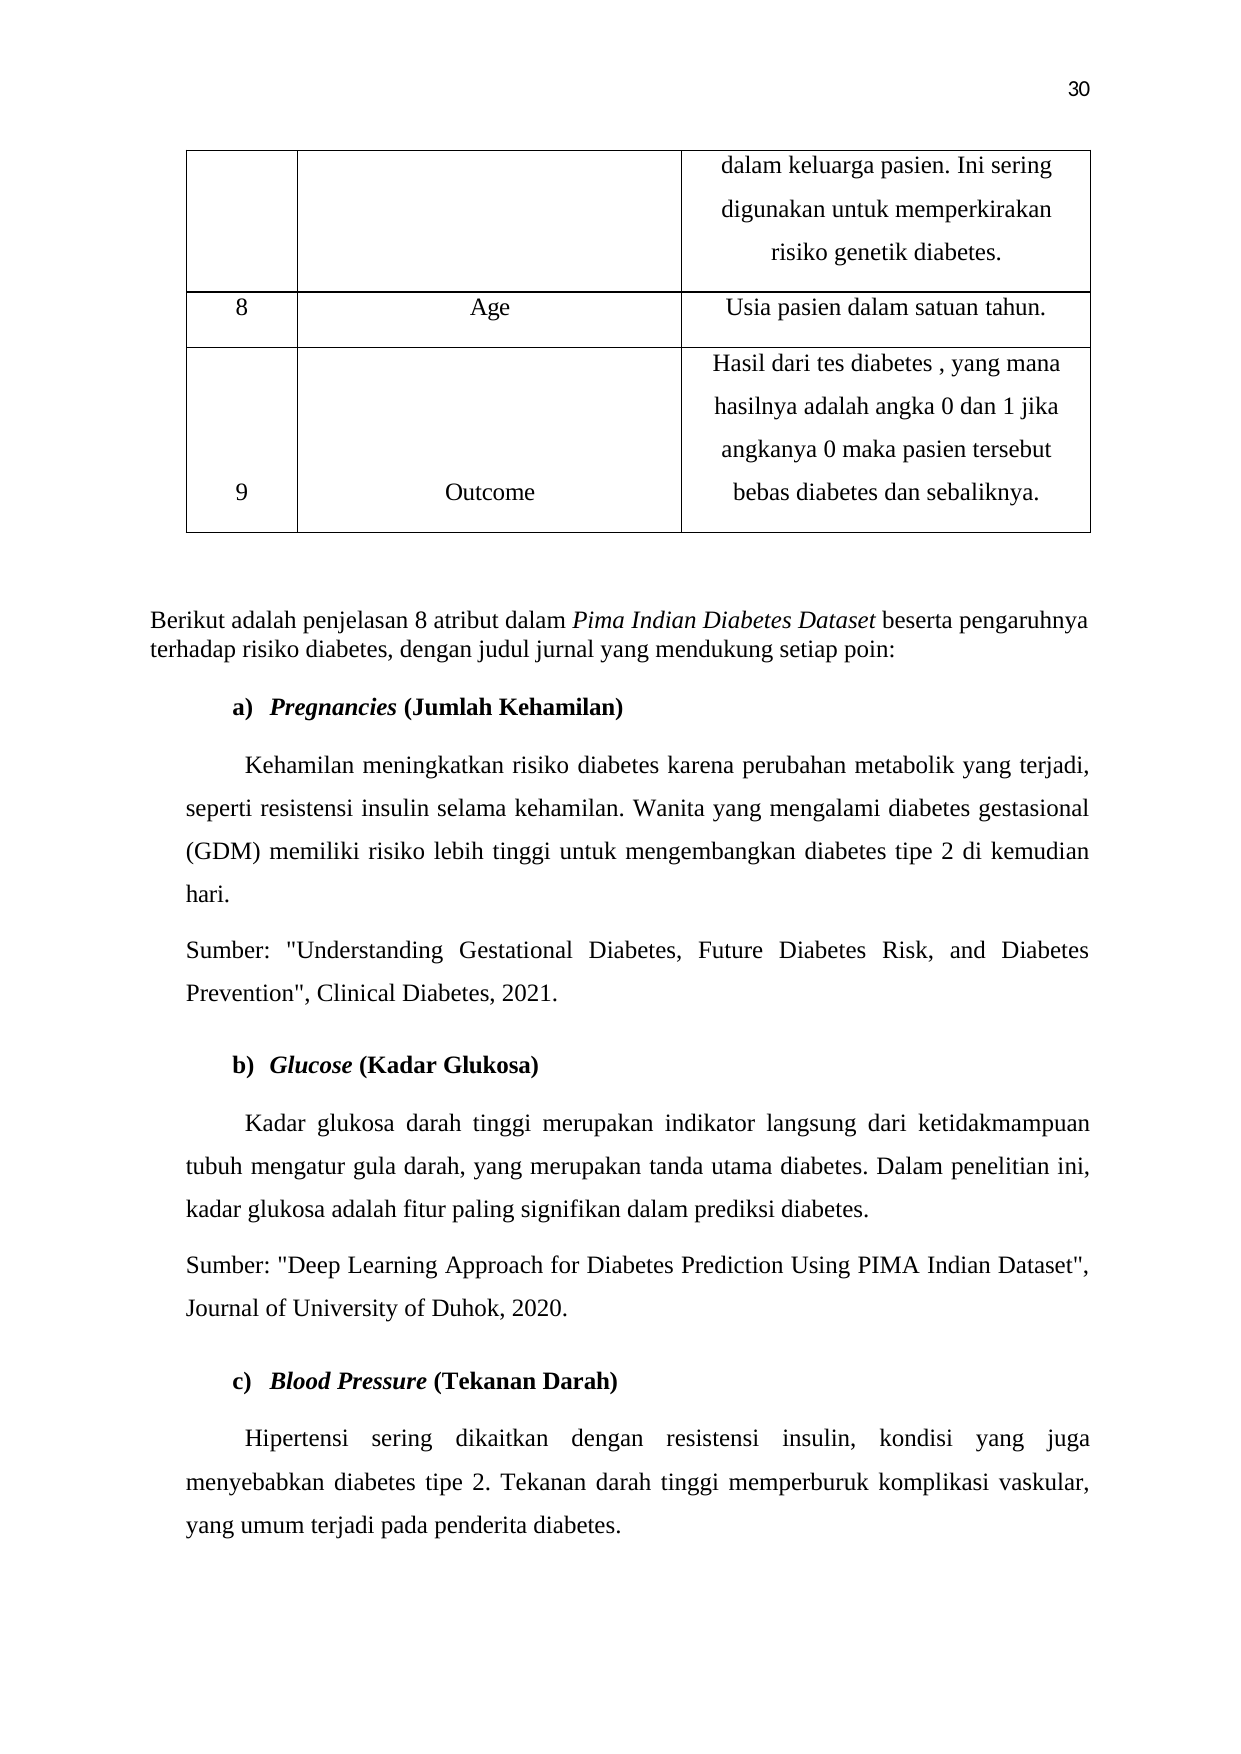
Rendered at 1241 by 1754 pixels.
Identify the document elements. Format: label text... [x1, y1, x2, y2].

table_header dalam keluarga pasien. Ini sering digunakan untuk memperkirakan risiko genetik diabetes. [682, 151, 1090, 291]
table_header [298, 151, 681, 291]
text Kadar glukosa darah tinggi merupakan indikator langsung dari ketidakmampuan tubuh mengatur gula darah, yang merupakan tanda utama diabetes. Dalam penelitian ini, kadar glukosa adalah fitur paling signifikan dalam prediksi diabetes. [186, 1108, 1091, 1223]
table_cell Outcome [298, 348, 681, 532]
list Pregnancies (Jumlah Kehamilan) [232, 692, 1207, 721]
text Hipertensi sering dikaitkan dengan resistensi insulin, kondisi yang juga menyebabkan diabetes tipe 2. Tekanan darah tinggi memperburuk komplikasi vaskular, yang umum terjadi pada penderita diabetes. [186, 1423, 1091, 1538]
text Kehamilan meningkatkan risiko diabetes karena perubahan metabolik yang terjadi, seperti resistensi insulin selama kehamilan. Wanita yang mengalami diabetes gestasional (GDM) memiliki risiko lebih tinggi untuk mengembangkan diabetes tipe 2 di kemudian hari. [186, 750, 1090, 908]
text Sumber: "Understanding Gestational Diabetes, Future Diabetes Risk, and Diabetes Prevention", Clinical Diabetes, 2021. [186, 935, 1090, 1007]
table_cell Hasil dari tes diabetes , yang mana hasilnya adalah angka 0 dan 1 jika angkanya 0 maka pasien tersebut bebas diabetes dan sebaliknya. [682, 348, 1090, 532]
table_cell Age [298, 293, 681, 347]
text Sumber: "Deep Learning Approach for Diabetes Prediction Using PIMA Indian Dataset", Journal of University of Duhok, 2020. [186, 1250, 1091, 1322]
table_header [187, 151, 297, 291]
list Glucose (Kadar Glukosa) [232, 1050, 1207, 1079]
table_cell 9 [187, 348, 297, 532]
text Berikut adalah penjelasan 8 atribut dalam Pima Indian Diabetes Dataset beserta pengaruhnya terhadap risiko diabetes, dengan judul jurnal yang mendukung setiap poin: [150, 605, 1090, 663]
list Blood Pressure (Tekanan Darah) [232, 1366, 1207, 1394]
table_cell Usia pasien dalam satuan tahun. [682, 293, 1090, 347]
table_cell 8 [187, 293, 297, 347]
